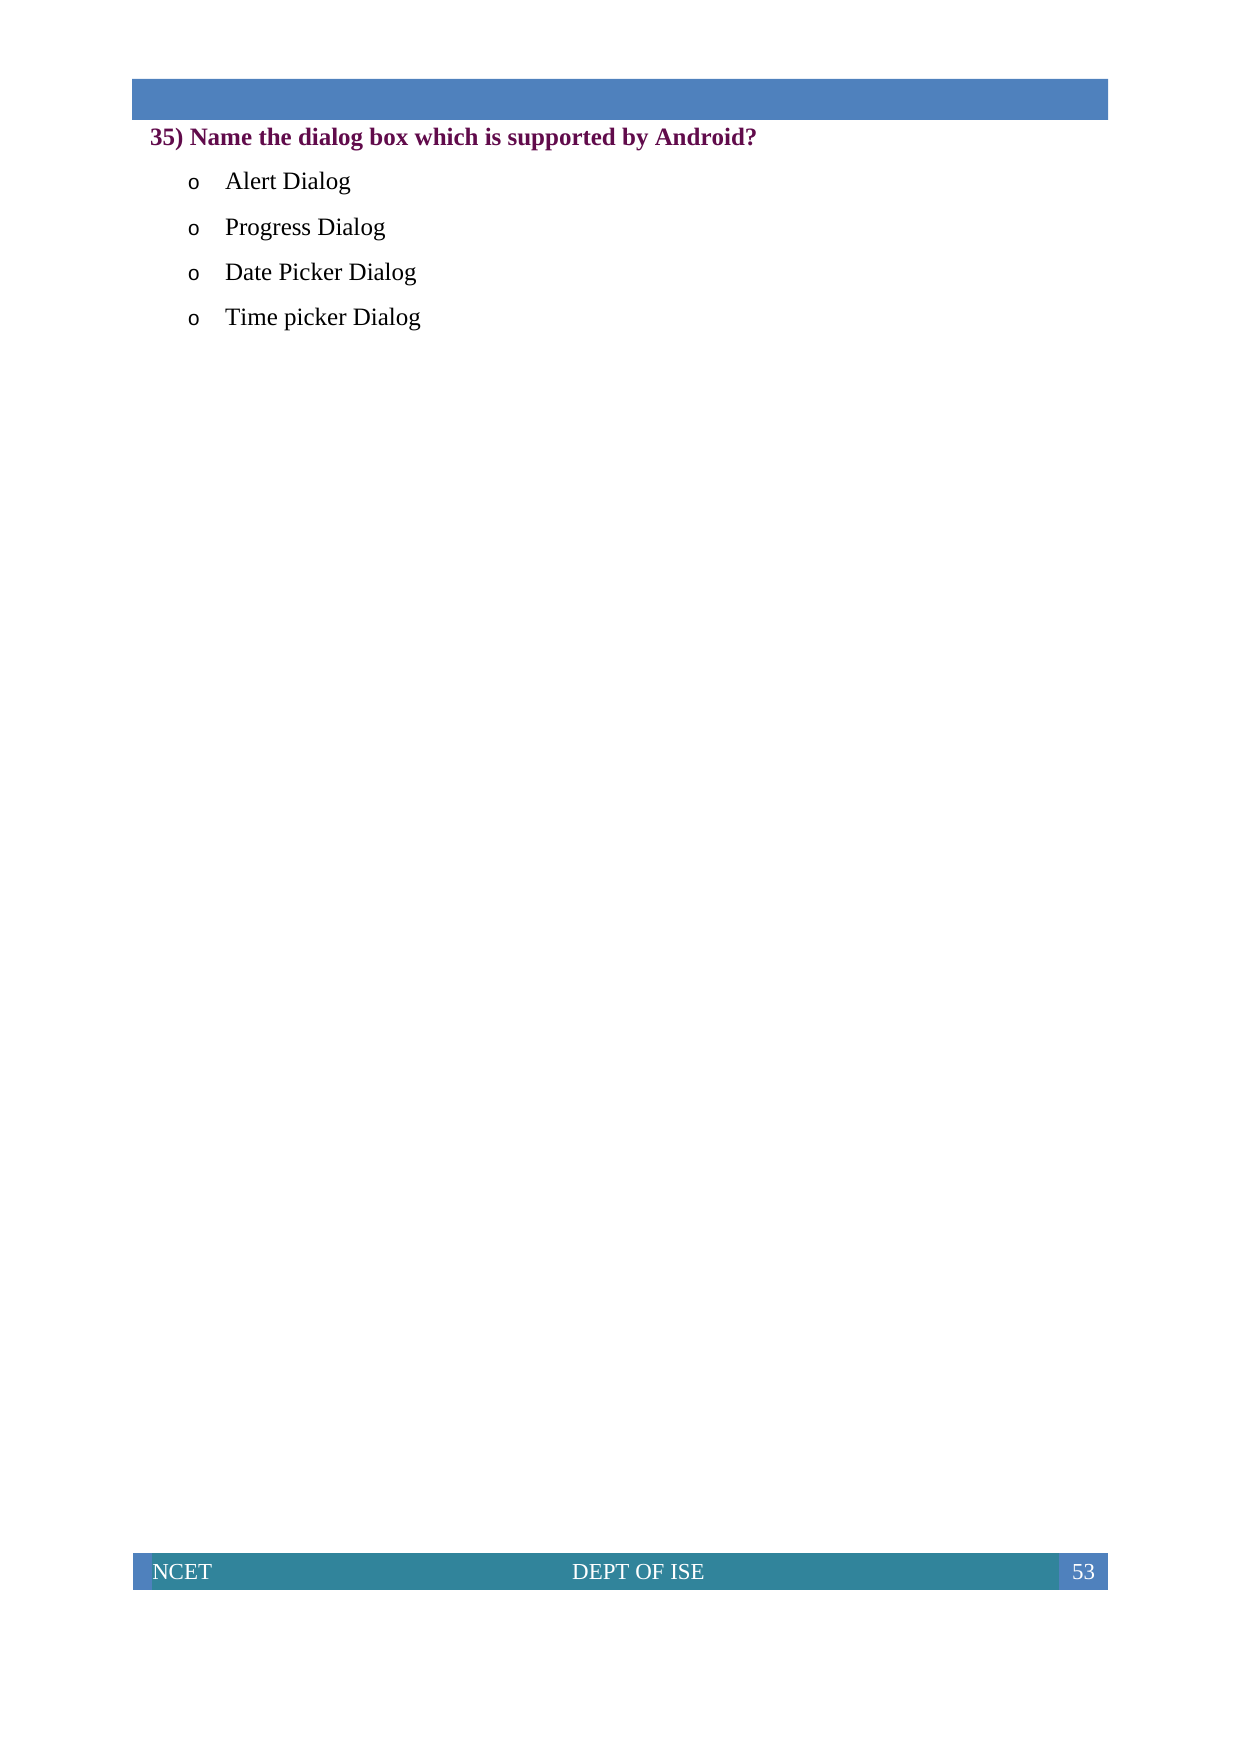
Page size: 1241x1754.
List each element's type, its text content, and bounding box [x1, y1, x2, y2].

list Date Picker Dialog [187, 247, 1090, 287]
list Alert Dialog [187, 157, 1090, 196]
list Progress Dialog [187, 202, 1090, 241]
subtitle 35) Name the dialog box which is supported by Android? [150, 120, 1090, 151]
list Time picker Dialog [187, 293, 1090, 332]
